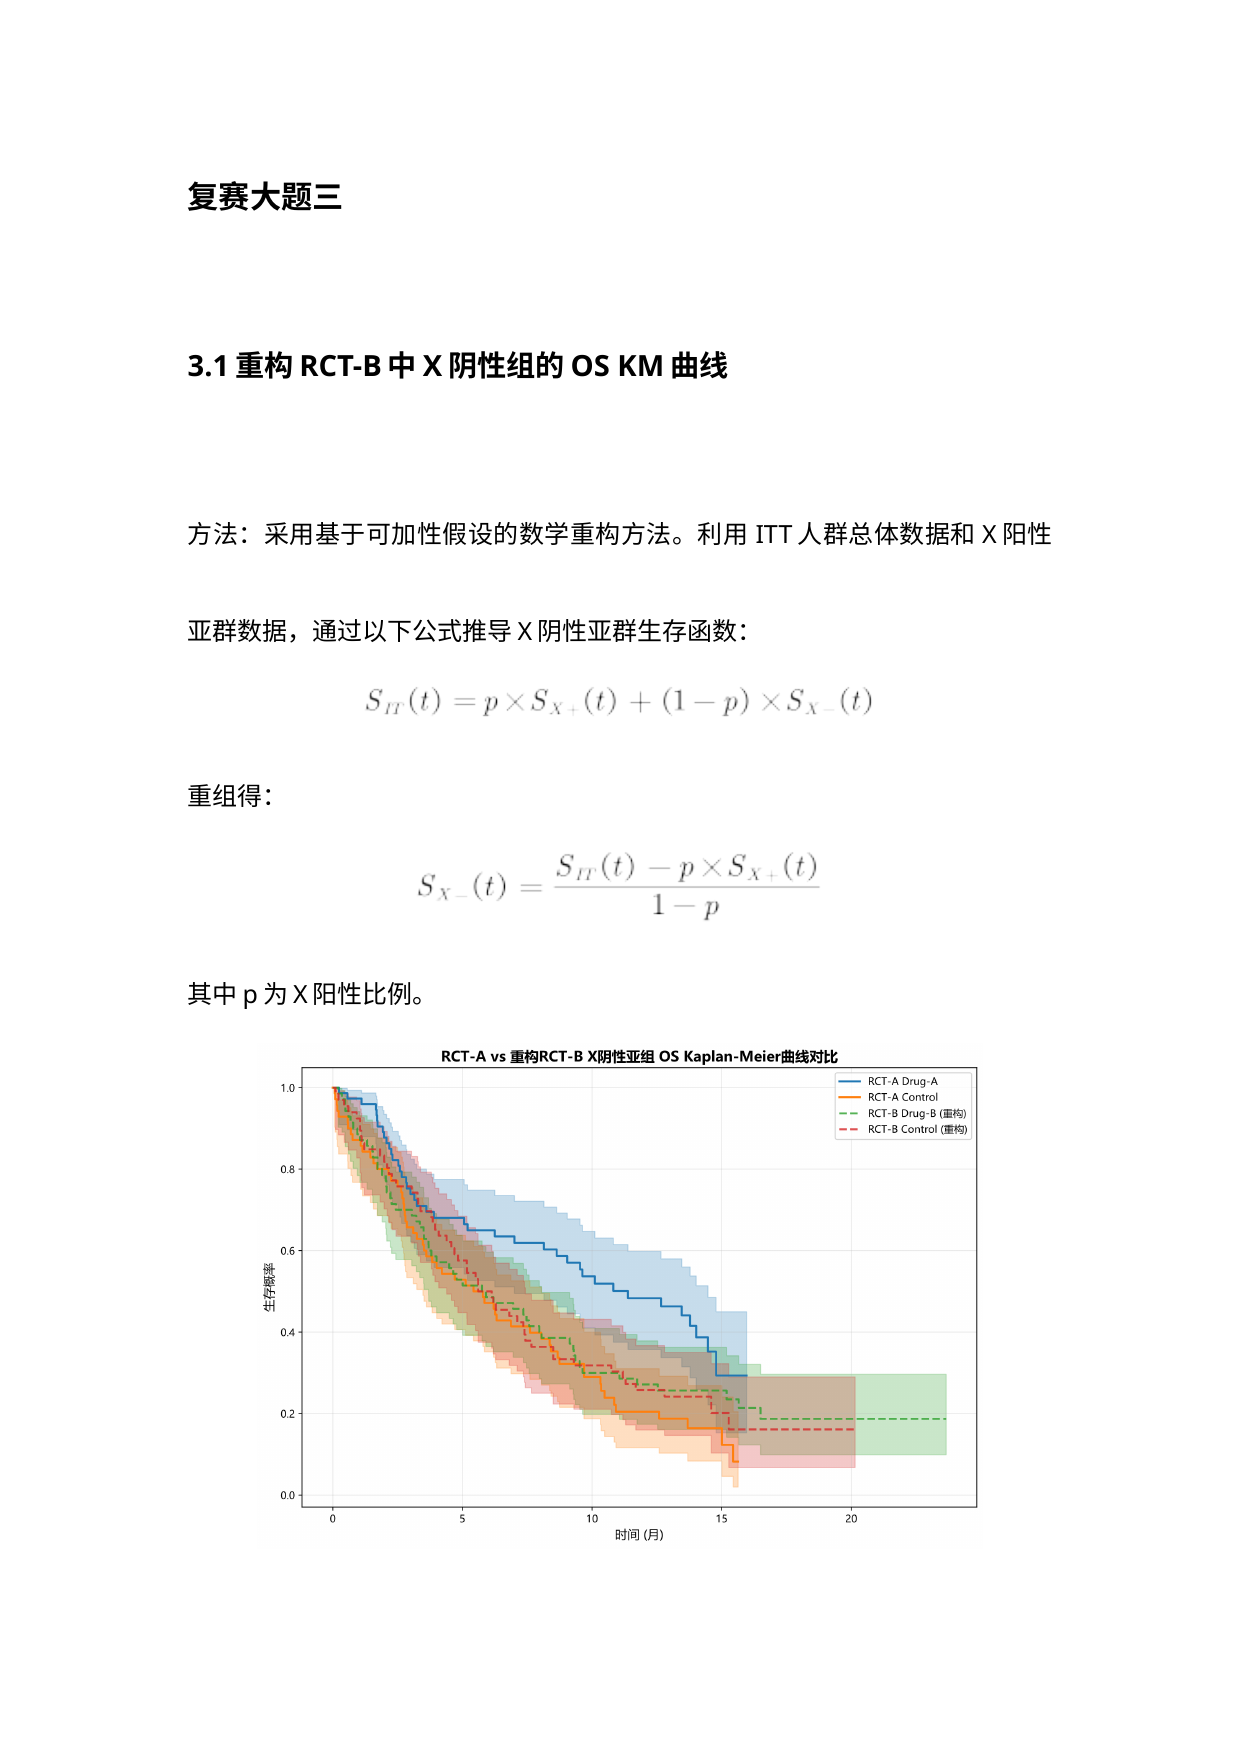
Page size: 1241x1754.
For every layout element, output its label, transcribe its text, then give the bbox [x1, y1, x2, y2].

picture [257, 1043, 984, 1549]
text 方法：采用基于可加性假设的数学重构方法。利用ITT人群总体数据和X阳性亚群数据，通过以下公式推导X阴性亚群生存函数： [187, 500, 1053, 662]
text 其中p为X阳性⽐例。 [187, 960, 1053, 1025]
text 重组得： [187, 762, 1053, 827]
text 复赛大题三 [187, 162, 1053, 227]
text 3.1重构RCT-B中X阴性组的OS KM曲线 [187, 332, 1053, 397]
